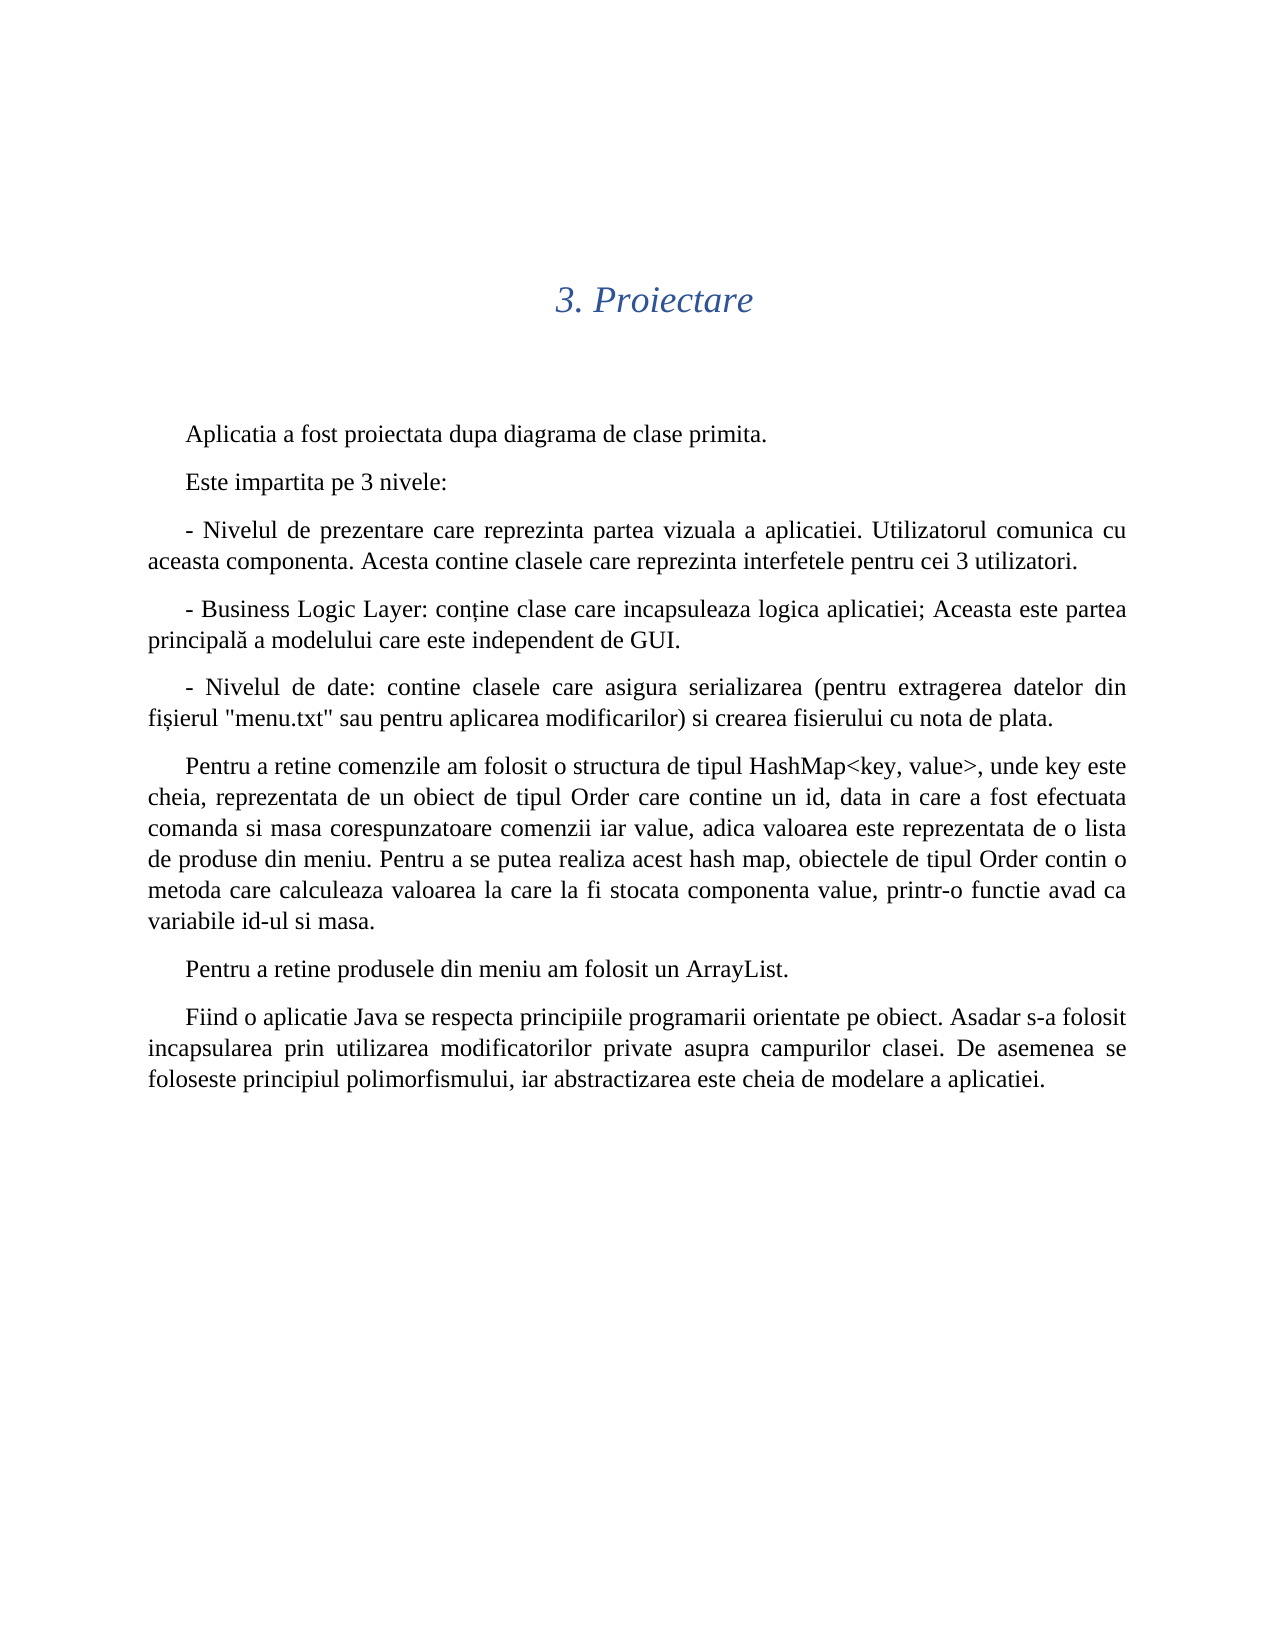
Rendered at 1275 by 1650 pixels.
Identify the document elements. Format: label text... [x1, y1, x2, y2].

text Aplicatia a fost proiectata dupa diagrama de clase primita. [148, 419, 1127, 448]
text Fiind o aplicatie Java se respecta principiile programarii orientate pe obiect. Asadar s-a folosit incapsularea prin utilizarea modificatorilor private asupra campurilor clasei. De asemenea se foloseste principiul polimorfismului, iar abstractizarea este cheia de modelare a aplicatiei. [148, 1002, 1127, 1093]
text Pentru a retine comenzile am folosit o structura de tipul HashMap<key, value>, unde key este cheia, reprezentata de un obiect de tipul Order care contine un id, data in care a fost efectuata comanda si masa corespunzatoare comenzii iar value, adica valoarea este reprezentata de o lista de produse din meniu. Pentru a se putea realiza acest hash map, obiectele de tipul Order contin o metoda care calculeaza valoarea la care la fi stocata componenta value, printr-o functie avad ca variabile id-ul si masa. [148, 751, 1127, 935]
text - Business Logic Layer: conține clase care incapsuleaza logica aplicatiei; Aceasta este partea principală a modelului care este independent de GUI. [148, 594, 1127, 653]
text - Nivelul de prezentare care reprezinta partea vizuala a aplicatiei. Utilizatorul comunica cu aceasta componenta. Acesta contine clasele care reprezinta interfetele pentru cei 3 utilizatori. [148, 515, 1127, 575]
text - Nivelul de date: contine clasele care asigura serializarea (pentru extragerea datelor din fișierul "menu.txt" sau pentru aplicarea modificarilor) si crearea fisierului cu nota de plata. [148, 672, 1127, 732]
subtitle Proiectare [185, 278, 1127, 321]
text Pentru a retine produsele din meniu am folosit un ArrayList. [148, 954, 1127, 983]
text Este impartita pe 3 nivele: [148, 467, 1127, 496]
